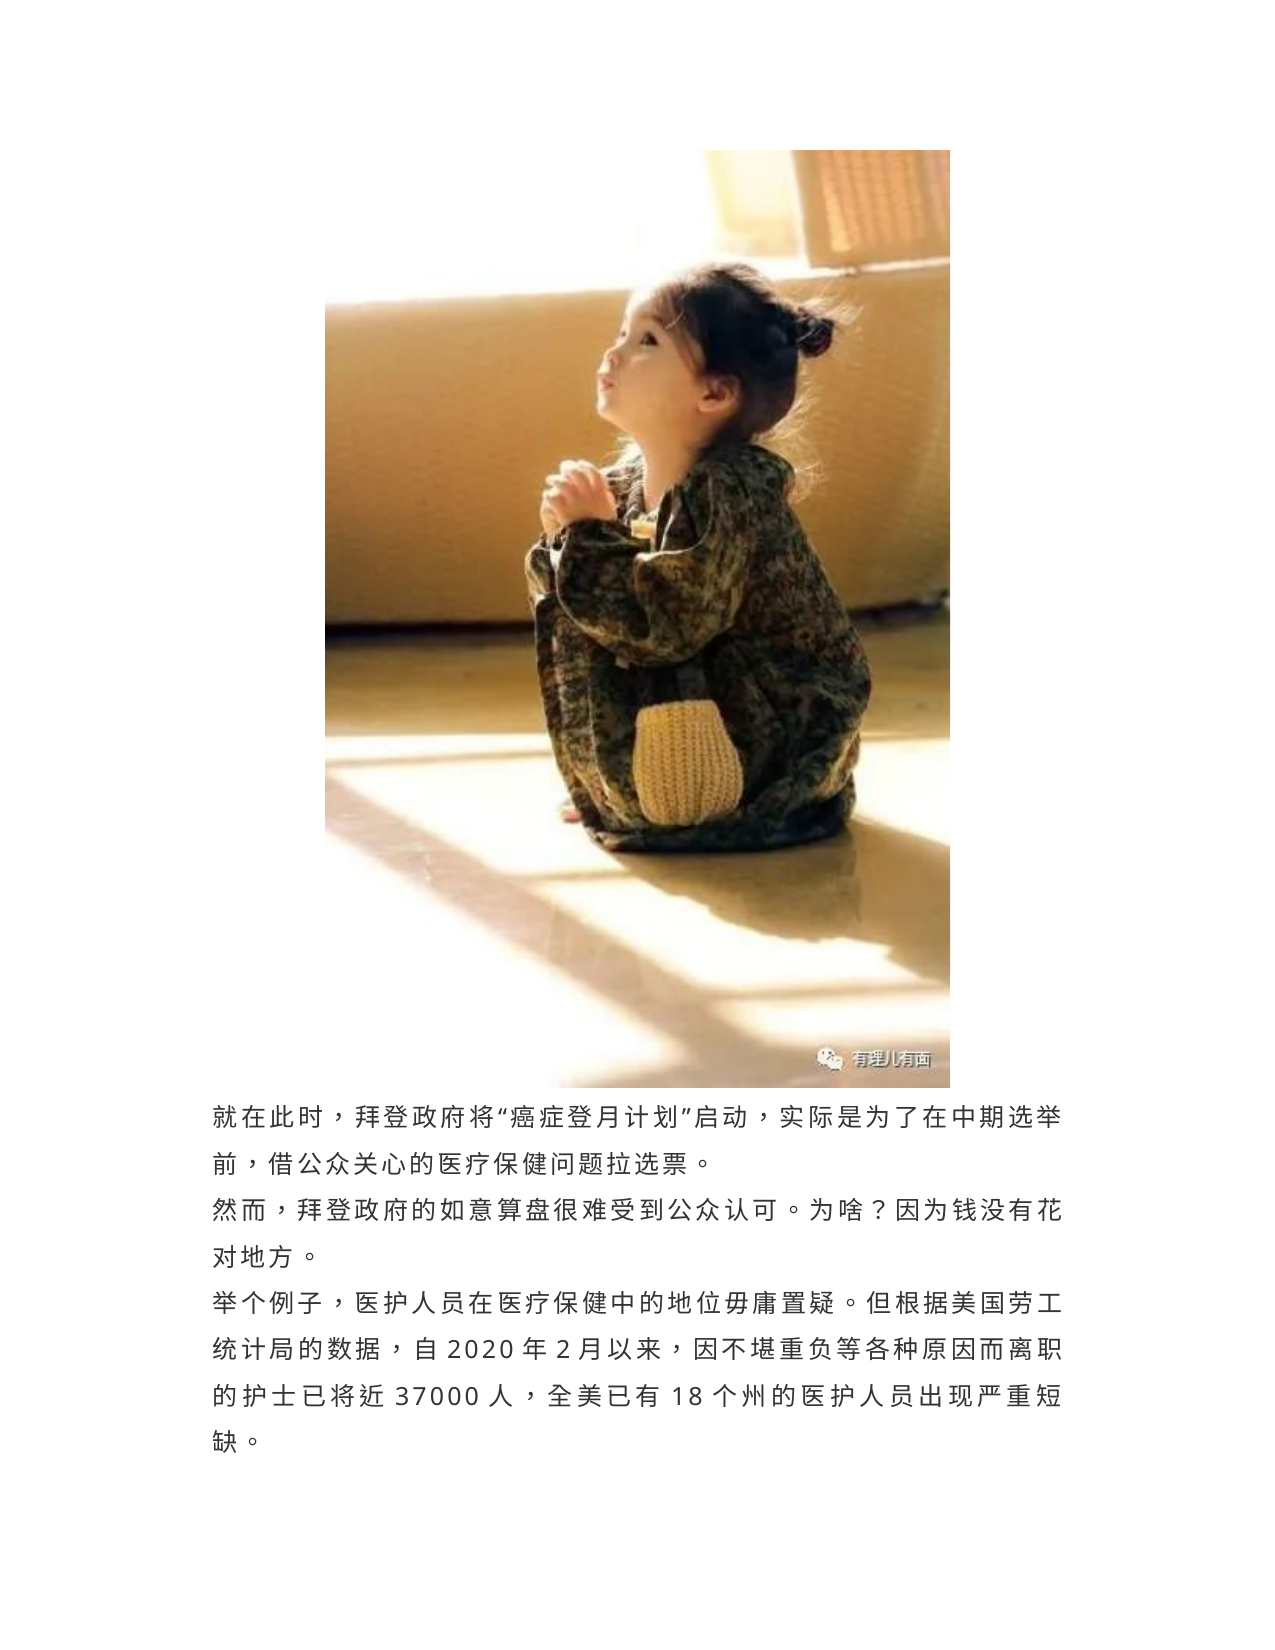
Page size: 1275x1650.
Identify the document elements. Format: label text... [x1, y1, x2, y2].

picture [325, 150, 951, 1088]
text 然而，拜登政府的如意算盘很难受到公众认可。为啥？因为钱没有花对地方。 [212, 1180, 1062, 1273]
text 就在此时，拜登政府将“癌症登月计划”启动，实际是为了在中期选举前，借公众关心的医疗保健问题拉选票。 [212, 1087, 1062, 1180]
text 举个例子，医护人员在医疗保健中的地位毋庸置疑。但根据美国劳工统计局的数据，自2020年2月以来，因不堪重负等各种原因而离职的护士已将近37000人，全美已有18个州的医护人员出现严重短缺。 [212, 1273, 1062, 1459]
